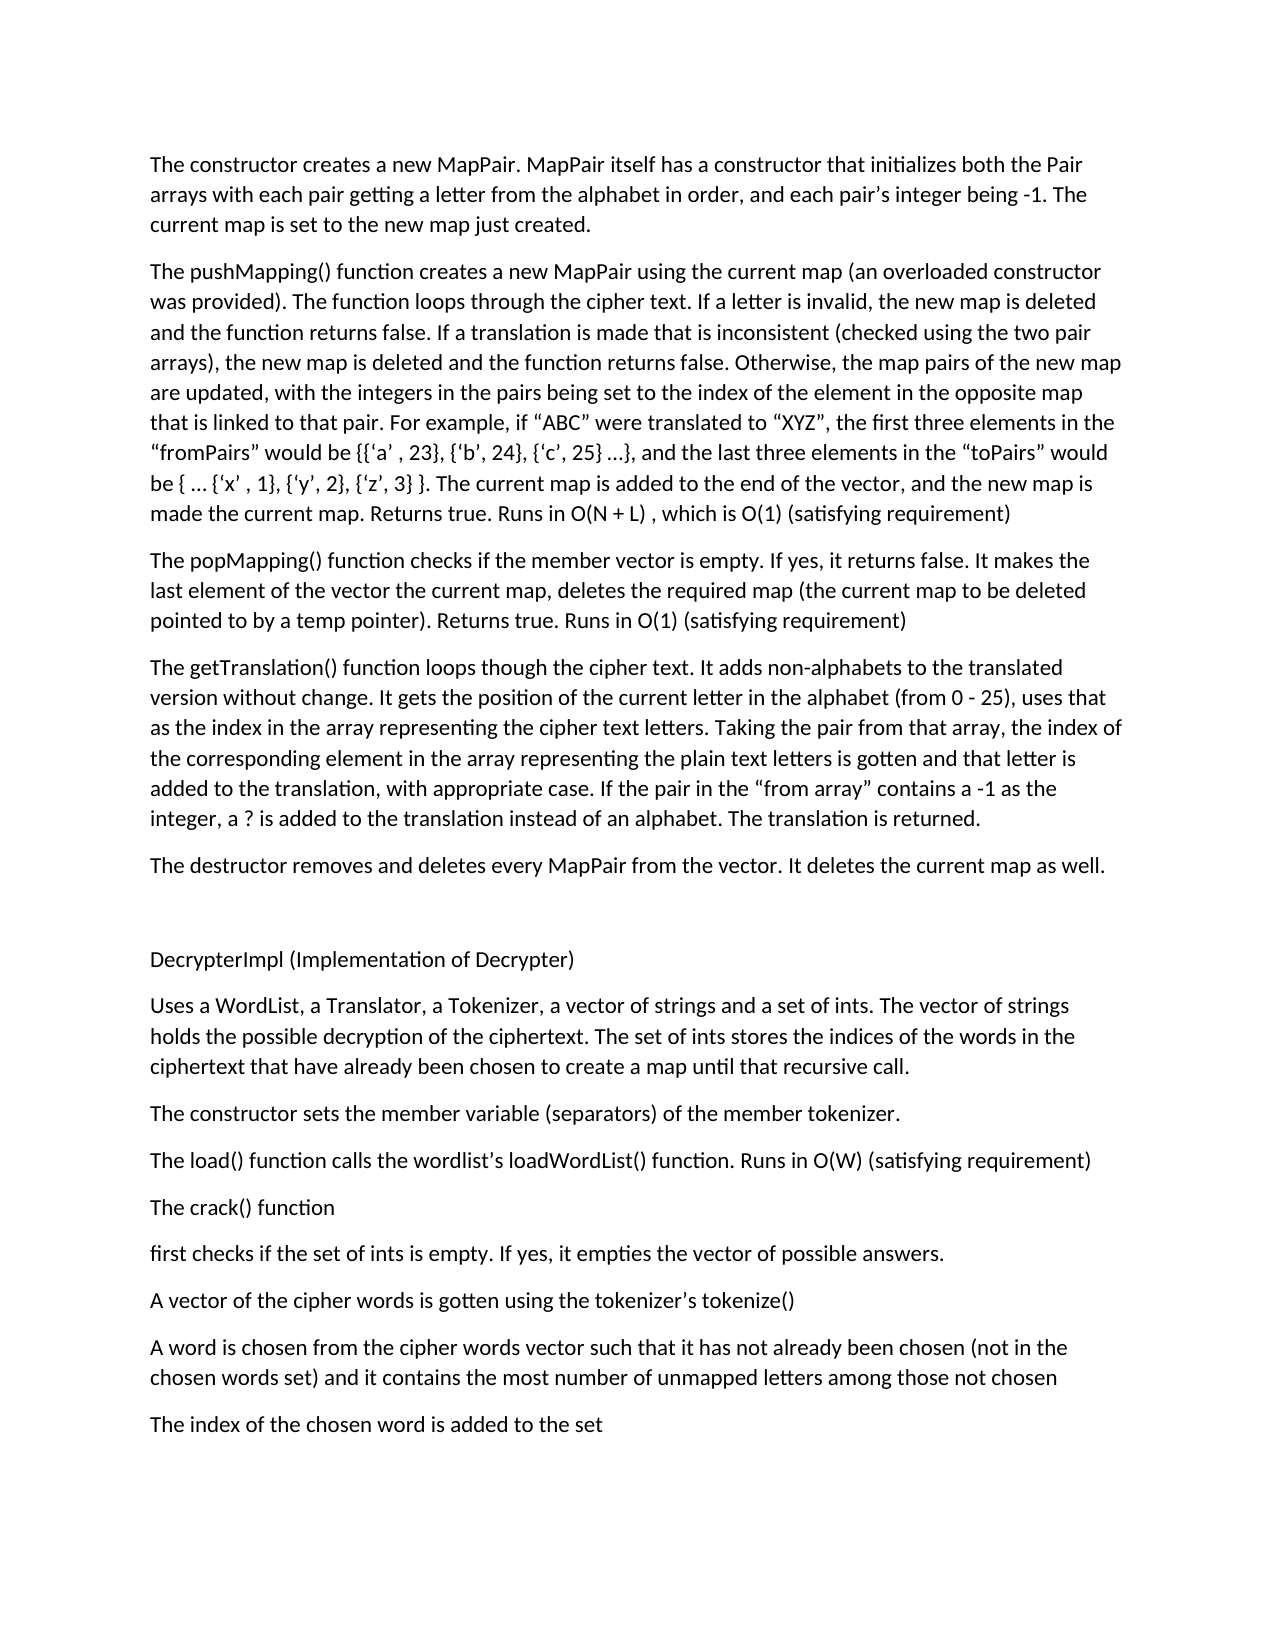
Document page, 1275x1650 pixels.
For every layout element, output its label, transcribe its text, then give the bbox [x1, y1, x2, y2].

text A word is chosen from the cipher words vector such that it has not already been chosen (not in the chosen words set) and it contains the most number of unmapped letters among those not chosen [150, 1333, 1125, 1392]
text The pushMapping() function creates a new MapPair using the current map (an overloaded constructor was provided). The function loops through the cipher text. If a letter is invalid, the new map is deleted and the function returns false. If a translation is made that is inconsistent (checked using the two pair arrays), the new map is deleted and the function returns false. Otherwise, the map pairs of the new map are updated, with the integers in the pairs being set to the index of the element in the opposite map that is linked to that pair. For example, if “ABC” were translated to “XYZ”, the first three elements in the “fromPairs” would be {{‘a’ , 23}, {‘b’, 24}, {‘c’, 25} …}, and the last three elements in the “toPairs” would be { … {‘x’ , 1}, {‘y’, 2}, {‘z’, 3} }. The current map is added to the end of the vector, and the new map is made the current map. Returns true. Runs in O(N + L) , which is O(1) (satisfying requirement) [150, 257, 1125, 527]
text The getTranslation() function loops though the cipher text. It adds non-alphabets to the translated version without change. It gets the position of the current letter in the alphabet (from 0 - 25), uses that as the index in the array representing the cipher text letters. Taking the pair from that array, the index of the corresponding element in the array representing the plain text letters is gotten and that letter is added to the translation, with appropriate case. If the pair in the “from array” contains a -1 as the integer, a ? is added to the translation instead of an alphabet. The translation is returned. [150, 653, 1125, 832]
text The constructor creates a new MapPair. MapPair itself has a constructor that initializes both the Pair arrays with each pair getting a letter from the alphabet in order, and each pair’s integer being -1. The current map is set to the new map just created. [150, 150, 1125, 238]
text A vector of the cipher words is gotten using the tokenizer’s tokenize() [150, 1286, 1125, 1314]
text The destructor removes and deletes every MapPair from the vector. It deletes the current map as well. [150, 851, 1125, 879]
text The crack() function [150, 1193, 1125, 1221]
text The popMapping() function checks if the member vector is empty. If yes, it returns false. It makes the last element of the vector the current map, deletes the required map (the current map to be deleted pointed to by a temp pointer). Returns true. Runs in O(1) (satisfying requirement) [150, 546, 1125, 634]
text Uses a WordList, a Translator, a Tokenizer, a vector of strings and a set of ints. The vector of strings holds the possible decryption of the ciphertext. The set of ints stores the indices of the words in the ciphertext that have already been chosen to create a map until that recursive call. [150, 992, 1125, 1080]
text The index of the chosen word is added to the set [150, 1410, 1125, 1438]
text first checks if the set of ints is empty. If yes, it empties the vector of possible answers. [150, 1239, 1125, 1268]
text DecrypterImpl (Implementation of Decrypter) [150, 945, 1125, 973]
text The load() function calls the wordlist’s loadWordList() function. Runs in O(W) (satisfying requirement) [150, 1146, 1125, 1174]
text The constructor sets the member variable (separators) of the member tokenizer. [150, 1099, 1125, 1127]
